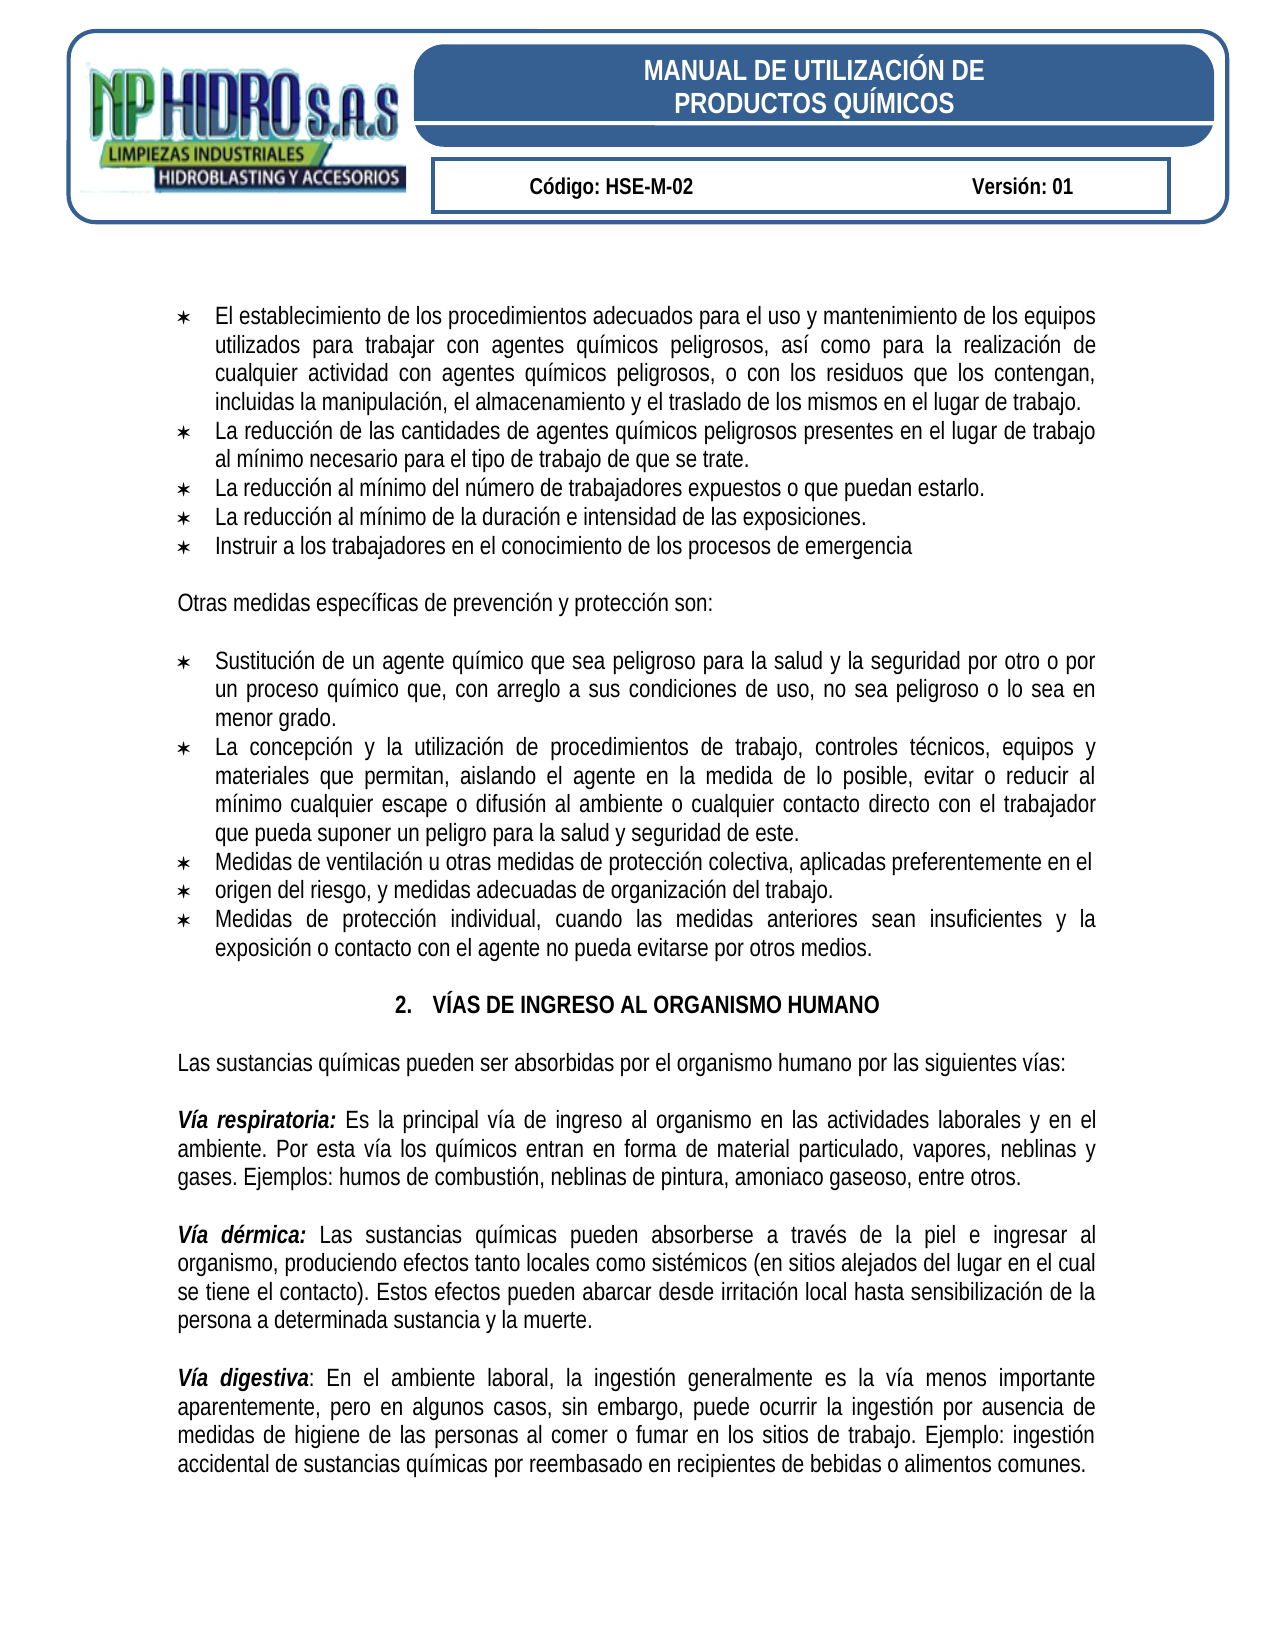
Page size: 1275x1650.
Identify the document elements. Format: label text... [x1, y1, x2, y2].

text Vía dérmica: Las sustancias químicas pueden absorberse a través de la piel e ingresar al organismo, produciendo efectos tanto locales como sistémicos (en sitios alejados del lugar en el cual se tiene el contacto). Estos efectos pueden abarcar desde irritación local hasta sensibilización de la persona a determinada sustancia y la muerte. [177, 1219, 1098, 1334]
text Otras medidas específicas de prevención y protección son: [177, 588, 1098, 617]
list origen del riesgo, y medidas adecuadas de organización del trabajo. [177, 875, 1098, 904]
picture [79, 62, 407, 197]
list La reducción de las cantidades de agentes químicos peligrosos presentes en el lugar de trabajo al mínimo necesario para el tipo de trabajo de que se trate. [177, 416, 1098, 473]
list El establecimiento de los procedimientos adecuados para el uso y mantenimiento de los equipos utilizados para trabajar con agentes químicos peligrosos, así como para la realización de cualquier actividad con agentes químicos peligrosos, o con los residuos que los contengan, incluidas la manipulación, el almacenamiento y el traslado de los mismos en el lugar de trabajo. [177, 301, 1098, 416]
list La concepción y la utilización de procedimientos de trabajo, controles técnicos, equipos y materiales que permitan, aislando el agente en la medida de lo posible, evitar o reducir al mínimo cualquier escape o difusión al ambiente o cualquier contacto directo con el trabajador que pueda suponer un peligro para la salud y seguridad de este. [177, 732, 1098, 847]
list Sustitución de un agente químico que sea peligroso para la salud y la seguridad por otro o por un proceso químico que, con arreglo a sus condiciones de uso, no sea peligroso o lo sea en menor grado. [177, 646, 1098, 732]
text Vía digestiva: En el ambiente laboral, la ingestión generalmente es la vía menos importante aparentemente, pero en algunos casos, sin embargo, puede ocurrir la ingestión por ausencia de medidas de higiene de las personas al comer o fumar en los sitios de trabajo. Ejemplo: ingestión accidental de sustancias químicas por reembasado en recipientes de bebidas o alimentos comunes. [177, 1363, 1098, 1477]
list Instruir a los trabajadores en el conocimiento de los procesos de emergencia [177, 531, 1098, 560]
text Las sustancias químicas pueden ser absorbidas por el organismo humano por las siguientes vías: [177, 1048, 1098, 1076]
list VÍAS DE INGRESO AL ORGANISMO HUMANO [177, 990, 1098, 1019]
list La reducción al mínimo de la duración e intensidad de las exposiciones. [177, 502, 1098, 531]
list La reducción al mínimo del número de trabajadores expuestos o que puedan estarlo. [177, 473, 1098, 502]
list Medidas de protección individual, cuando las medidas anteriores sean insuficientes y la exposición o contacto con el agente no pueda evitarse por otros medios. [177, 904, 1098, 962]
text Vía respiratoria: Es la principal vía de ingreso al organismo en las actividades laborales y en el ambiente. Por esta vía los químicos entran en forma de material particulado, vapores, neblinas y gases. Ejemplos: humos de combustión, neblinas de pintura, amoniaco gaseoso, entre otros. [177, 1105, 1098, 1191]
list Medidas de ventilación u otras medidas de protección colectiva, aplicadas preferentemente en el [177, 847, 1098, 875]
